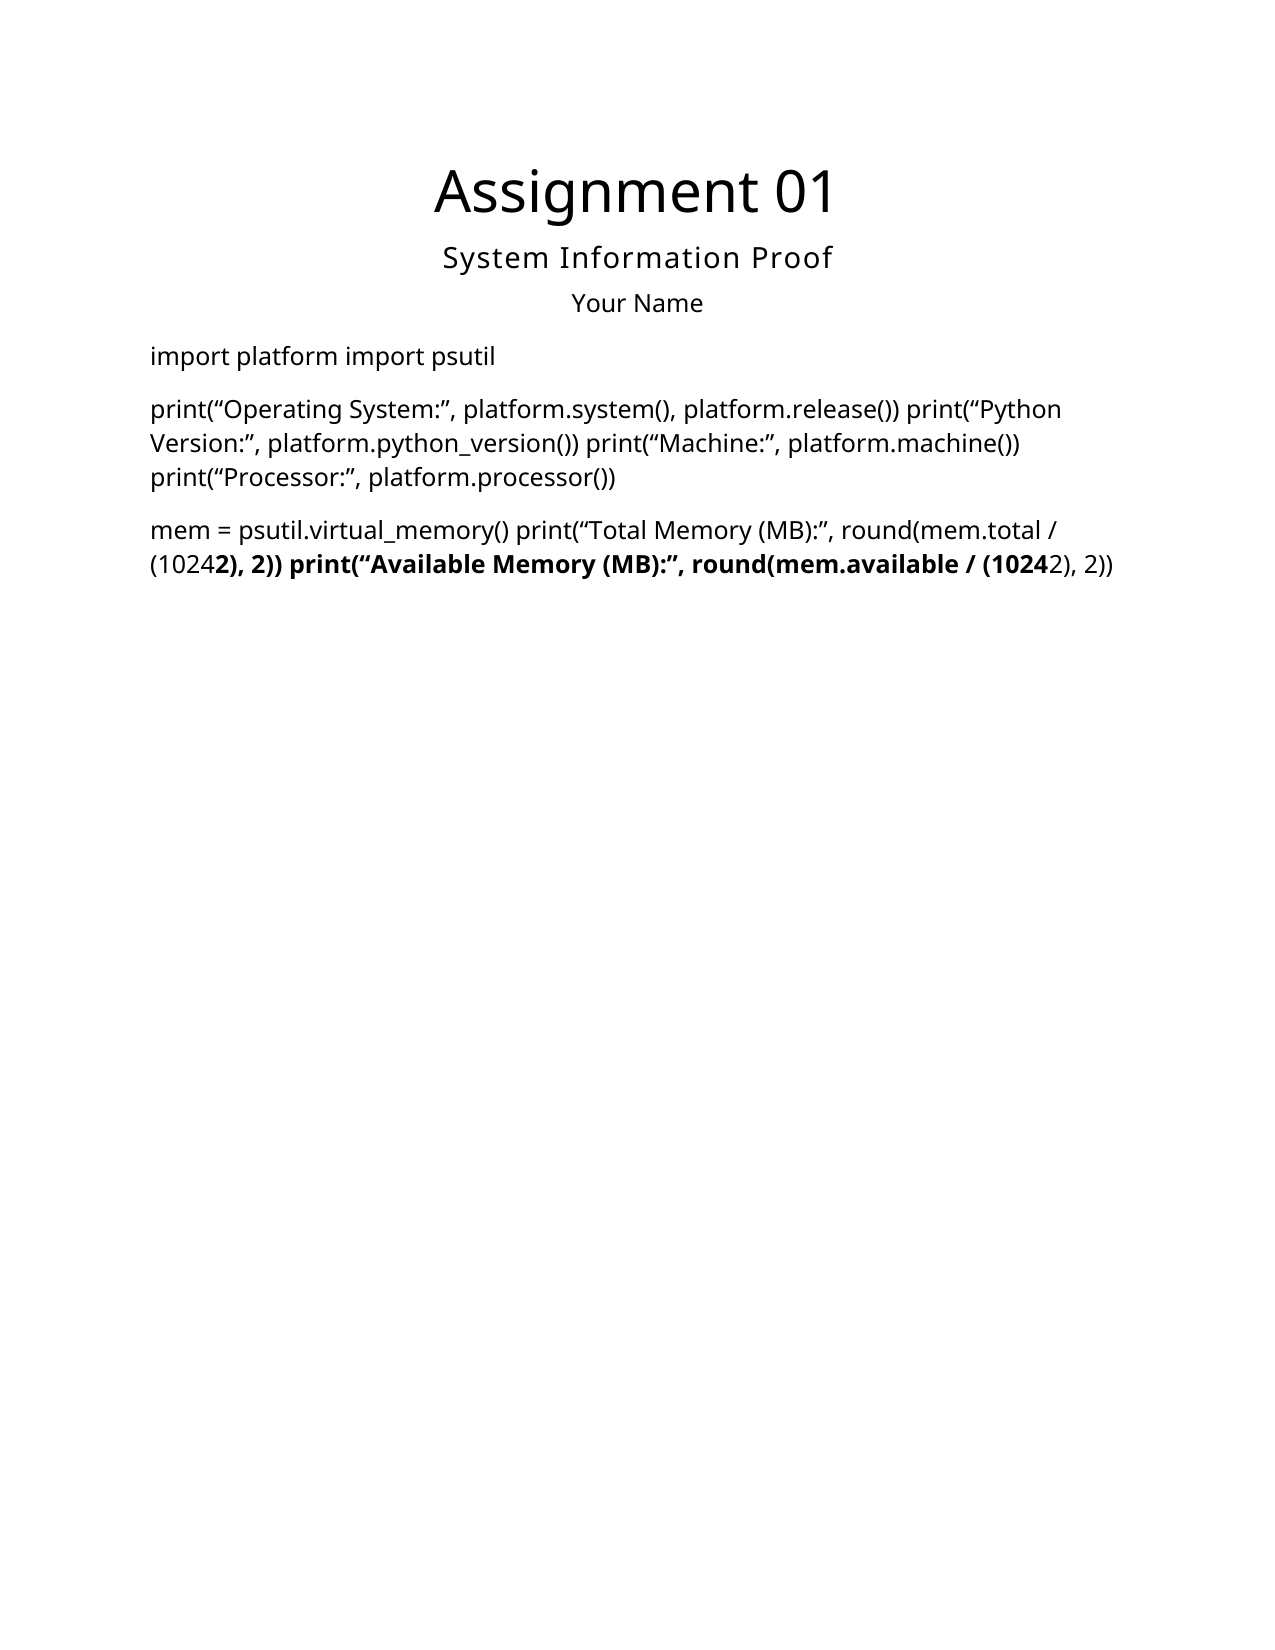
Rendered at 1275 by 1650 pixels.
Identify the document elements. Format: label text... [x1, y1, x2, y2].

subtitle System Information Proof [150, 238, 1125, 277]
text print(“Operating System:”, platform.system(), platform.release()) print(“Python Version:”, platform.python_version()) print(“Machine:”, platform.machine()) print(“Processor:”, platform.processor()) [150, 391, 1125, 494]
text mem = psutil.virtual_memory() print(“Total Memory (MB):”, round(mem.total / (10242), 2)) print(“Available Memory (MB):”, round(mem.available / (10242), 2)) [150, 512, 1125, 581]
title Assignment 01 [150, 150, 1125, 229]
text Your Name [150, 286, 1125, 320]
text import platform import psutil [150, 339, 1125, 373]
